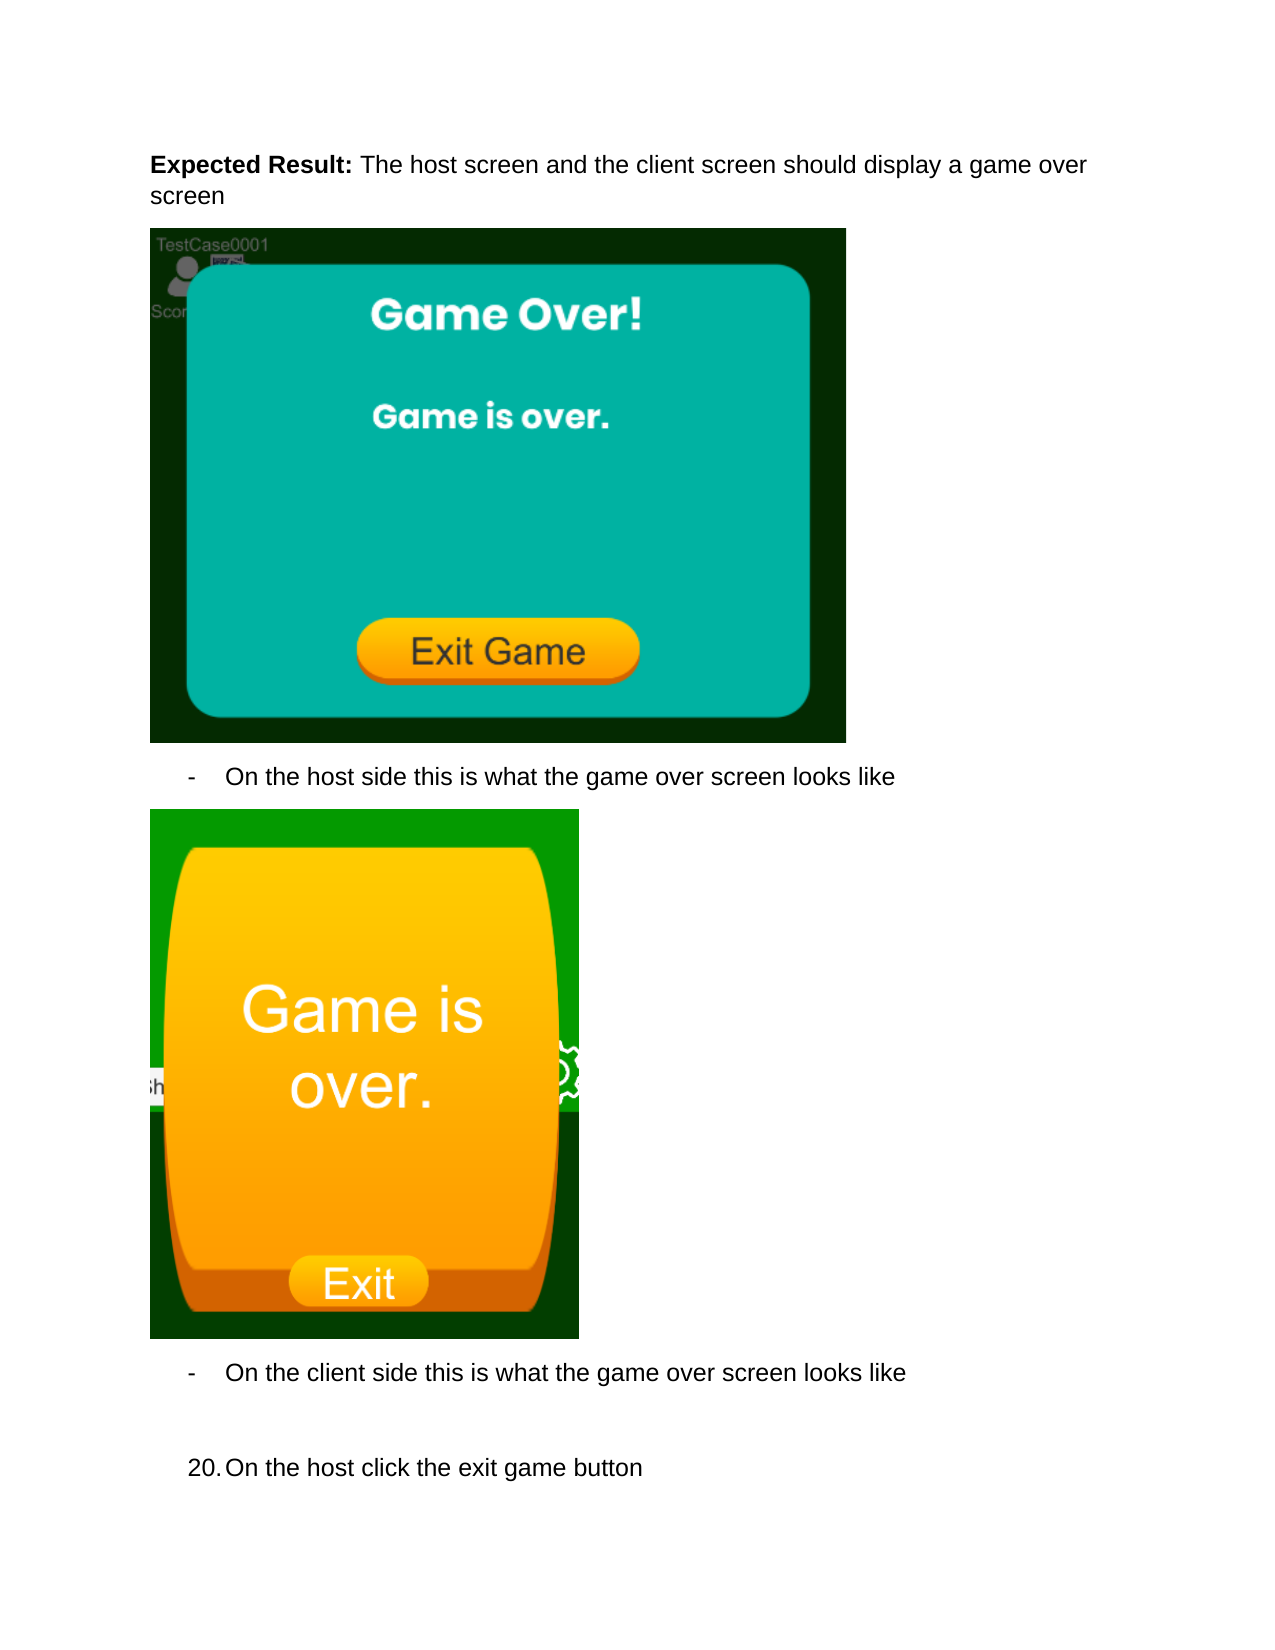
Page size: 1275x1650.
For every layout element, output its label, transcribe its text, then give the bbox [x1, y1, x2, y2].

picture [150, 228, 847, 743]
list On the host click the exit game button [187, 1453, 1125, 1482]
list On the host side this is what the game over screen looks like [187, 762, 1125, 790]
list On the client side this is what the game over screen looks like [187, 1358, 1125, 1387]
text Expected Result: The host screen and the client screen should display a game over screen [150, 150, 1125, 210]
picture [150, 809, 579, 1339]
